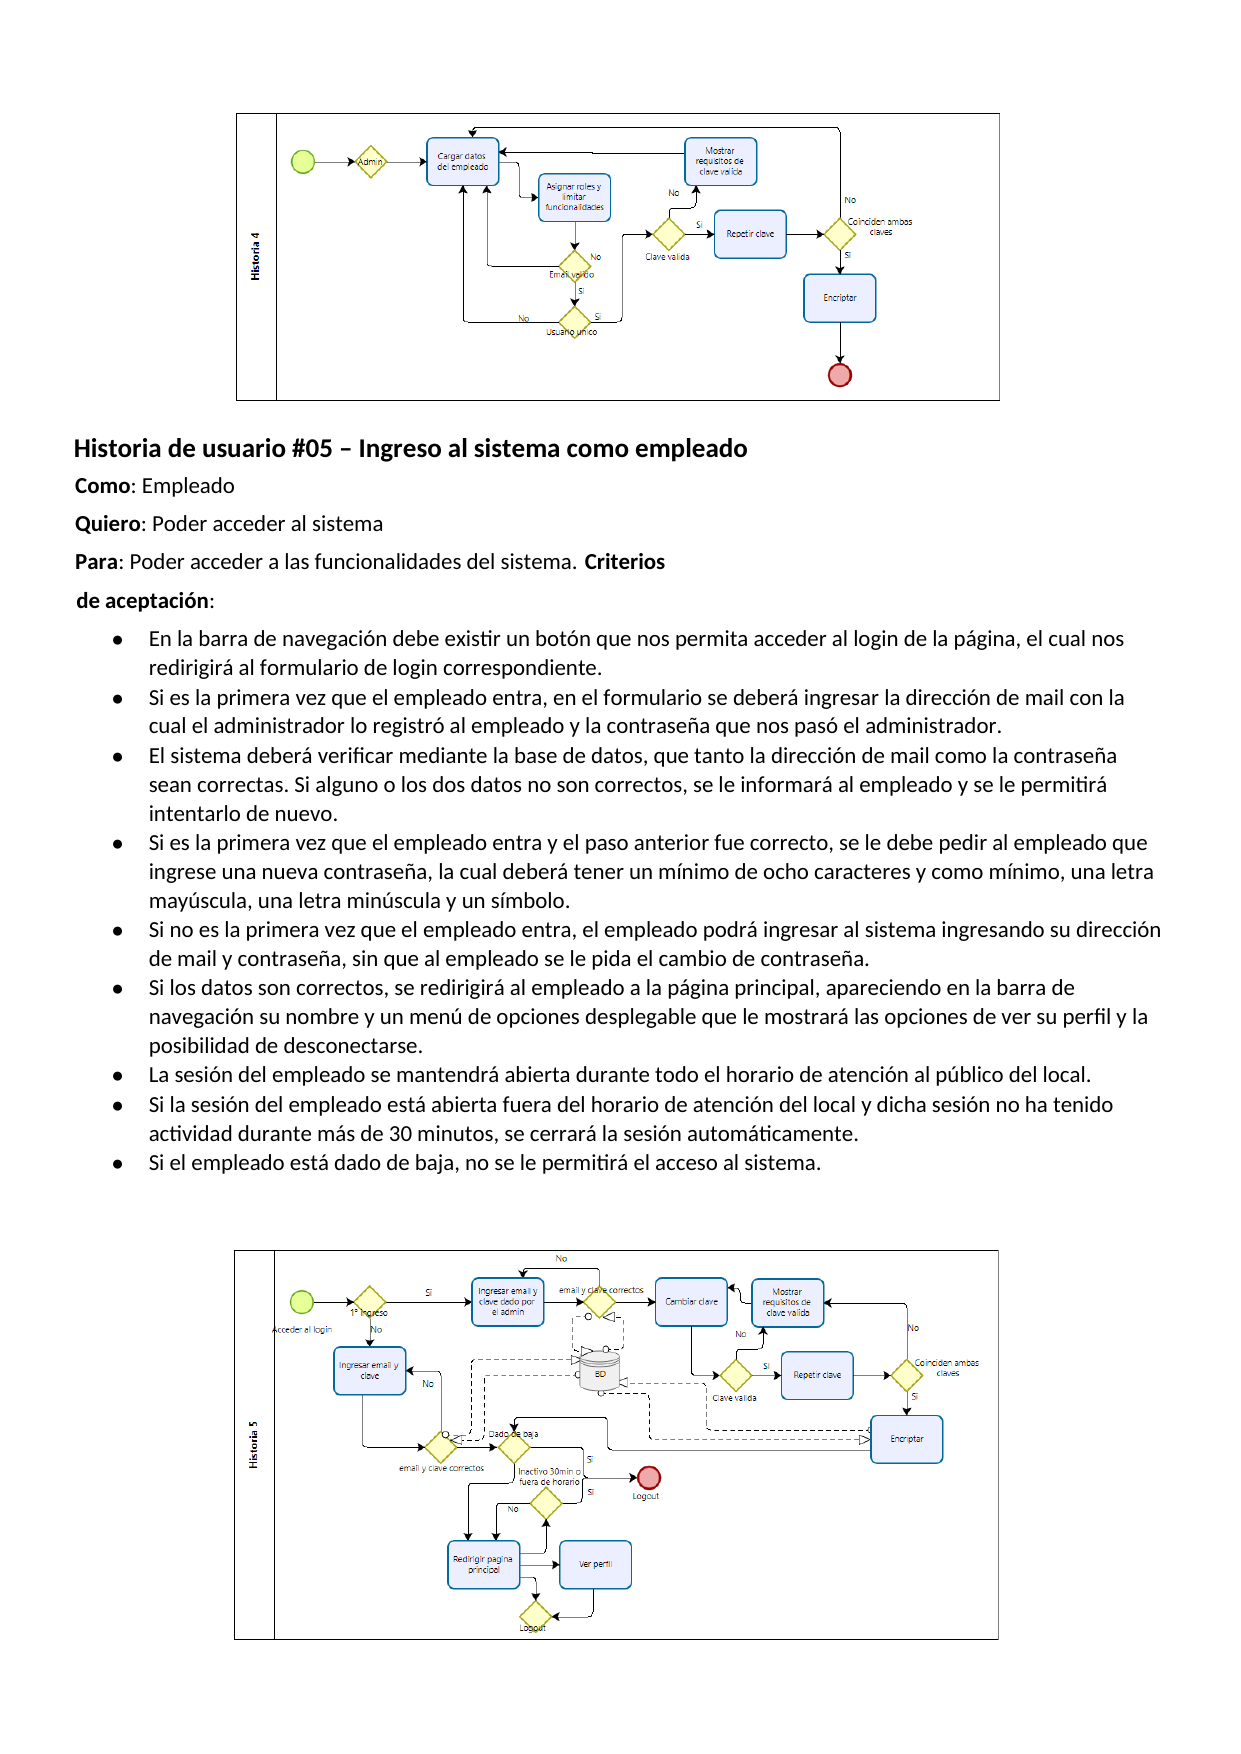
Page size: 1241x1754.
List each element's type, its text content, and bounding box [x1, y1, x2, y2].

text Como: Empleado [75, 471, 1163, 499]
list Si los datos son correctos, se redirigirá al empleado a la página principal, apareciendo en la barra de navegación su nombre y un menú de opciones desplegable que le mostrará las opciones de ver su perfil y la posibilidad de desconectarse. [111, 973, 1163, 1059]
subtitle Historia de usuario #05 – Ingreso al sistema como empleado [73, 431, 1159, 464]
picture [229, 1243, 1005, 1644]
list Si la sesión del empleado está abierta fuera del horario de atención del local y dicha sesión no ha tenido actividad durante más de 30 minutos, se cerrará la sesión automáticamente. [111, 1090, 1163, 1147]
list El sistema deberá verificar mediante la base de datos, que tanto la dirección de mail como la contraseña sean correctas. Si alguno o los dos datos no son correctos, se le informará al empleado y se le permitirá intentarlo de nuevo. [111, 741, 1163, 827]
picture [231, 107, 1008, 407]
list Si no es la primera vez que el empleado entra, el empleado podrá ingresar al sistema ingresando su dirección de mail y contraseña, sin que al empleado se le pida el cambio de contraseña. [111, 915, 1163, 972]
list Si el empleado está dado de baja, no se le permitirá el acceso al sistema. [111, 1148, 1163, 1176]
text Quiero: Poder acceder al sistema [75, 509, 1163, 537]
list En la barra de navegación debe existir un botón que nos permita acceder al login de la página, el cual nos redirigirá al formulario de login correspondiente. [111, 624, 1163, 681]
list La sesión del empleado se mantendrá abierta durante todo el horario de atención al público del local. [111, 1061, 1163, 1088]
list Si es la primera vez que el empleado entra y el paso anterior fue correcto, se le debe pedir al empleado que ingrese una nueva contraseña, la cual deberá tener un mínimo de ocho caracteres y como mínimo, una letra mayúscula, una letra minúscula y un símbolo. [111, 828, 1163, 914]
list Si es la primera vez que el empleado entra, en el formulario se deberá ingresar la dirección de mail con la cual el administrador lo registró al empleado y la contraseña que nos pasó el administrador. [111, 683, 1163, 740]
text Para: Poder acceder a las funcionalidades del sistema. Criterios de aceptación: [75, 547, 665, 614]
